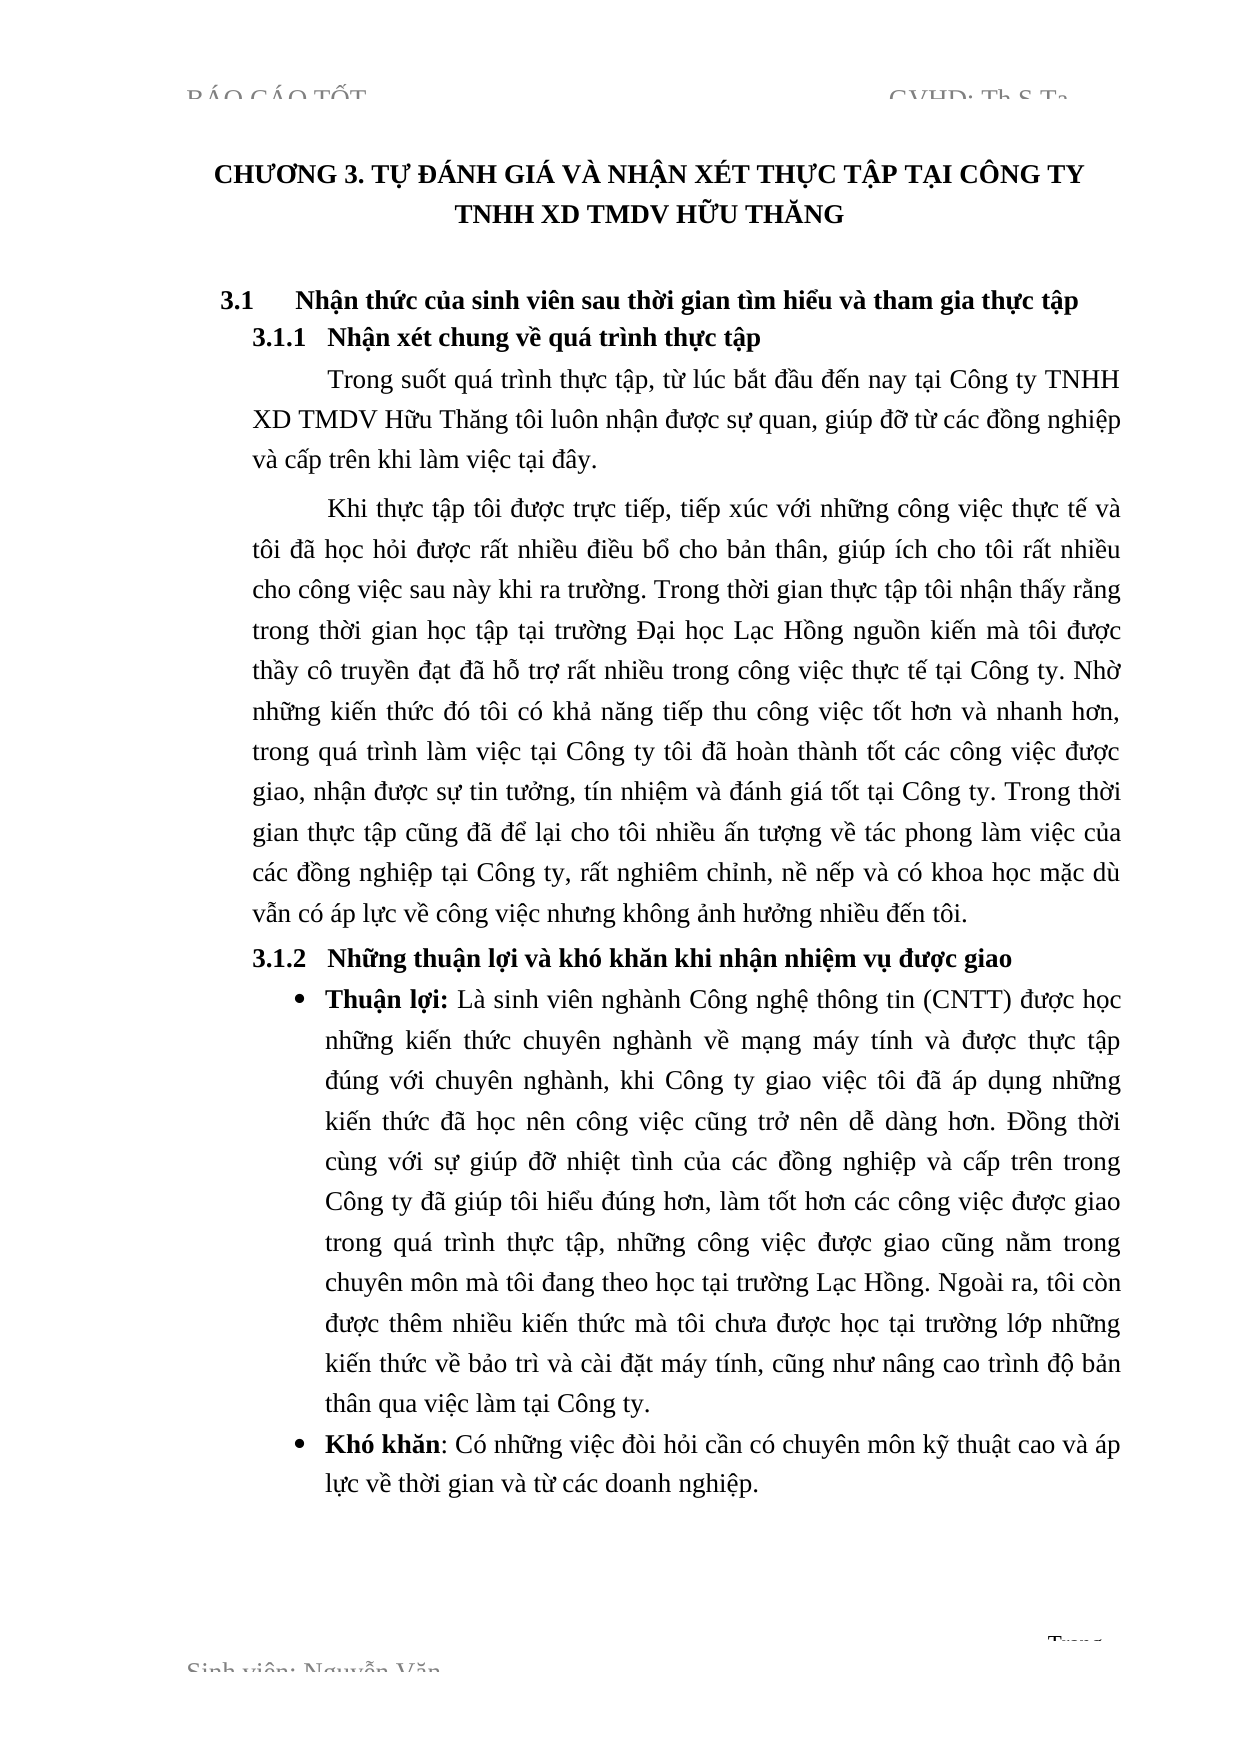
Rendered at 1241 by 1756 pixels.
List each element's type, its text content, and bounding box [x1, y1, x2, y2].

text Khi thực tập tôi được trực tiếp, tiếp xúc với những công việc thực tế và tôi đã học hỏi được rất nhiều điều bổ cho bản thân, giúp ích cho tôi rất nhiều cho công việc sau này khi ra trường. Trong thời gian thực tập tôi nhận thấy rằng trong thời gian học tập tại trường Đại học Lạc Hồng nguồn kiến mà tôi được thầy cô truyền đạt đã hỗ trợ rất nhiều trong công việc thực tế tại Công ty. Nhờ những kiến thức đó tôi có khả năng tiếp thu công việc tốt hơn và nhanh hơn, trong quá trình làm việc tại Công ty tôi đã hoàn thành tốt các công việc được giao, nhận được sự tin tưởng, tín nhiệm và đánh giá tốt tại Công ty. Trong thời gian thực tập cũng đã để lại cho tôi nhiều ấn tượng về tác phong làm việc của các đồng nghiệp tại Công ty, rất nghiêm chỉnh, nề nếp và có khoa học mặc dù vẫn có áp lực về công việc nhưng không ảnh hưởng nhiều đến tôi. [252, 492, 1122, 928]
subtitle Nhận thức của sinh viên sau thời gian tìm hiểu và tham gia thực tập [177, 284, 1176, 315]
subtitle CHƯƠNG 3. TỰ ĐÁNH GIÁ VÀ NHẬN XÉT THỰC TẬP TẠI CÔNG TY TNHH XD TMDV HỮU THĂNG [213, 158, 1087, 230]
list Thuận lợi: Là sinh viên nghành Công nghệ thông tin (CNTT) được học những kiến thức chuyên nghành về mạng máy tính và được thực tập đúng với chuyên nghành, khi Công ty giao việc tôi đã áp dụng những kiến thức đã học nên công việc cũng trở nên dễ dàng hơn. Đồng thời cùng với sự giúp đỡ nhiệt tình của các đồng nghiệp và cấp trên trong Công ty đã giúp tôi hiểu đúng hơn, làm tốt hơn các công việc được giao trong quá trình thực tập, những công việc được giao cũng nằm trong chuyên môn mà tôi đang theo học tại trường Lạc Hồng. Ngoài ra, tôi còn được thêm nhiều kiến thức mà tôi chưa được học tại trường lớp những kiến thức về bảo trì và cài đặt máy tính, cũng như nâng cao trình độ bản thân qua việc làm tại Công ty. [295, 983, 1122, 1419]
subtitle Nhận xét chung về quá trình thực tập [252, 322, 1176, 353]
subtitle Những thuận lợi và khó khăn khi nhận nhiệm vụ được giao [252, 942, 1176, 973]
text Trong suốt quá trình thực tập, từ lúc bắt đầu đến nay tại Công ty TNHH XD TMDV Hữu Thăng tôi luôn nhận được sự quan, giúp đỡ từ các đồng nghiệp và cấp trên khi làm việc tại đây. [252, 363, 1122, 475]
list Khó khăn: Có những việc đòi hỏi cần có chuyên môn kỹ thuật cao và áp lực về thời gian và từ các doanh nghiệp. [295, 1428, 1122, 1498]
